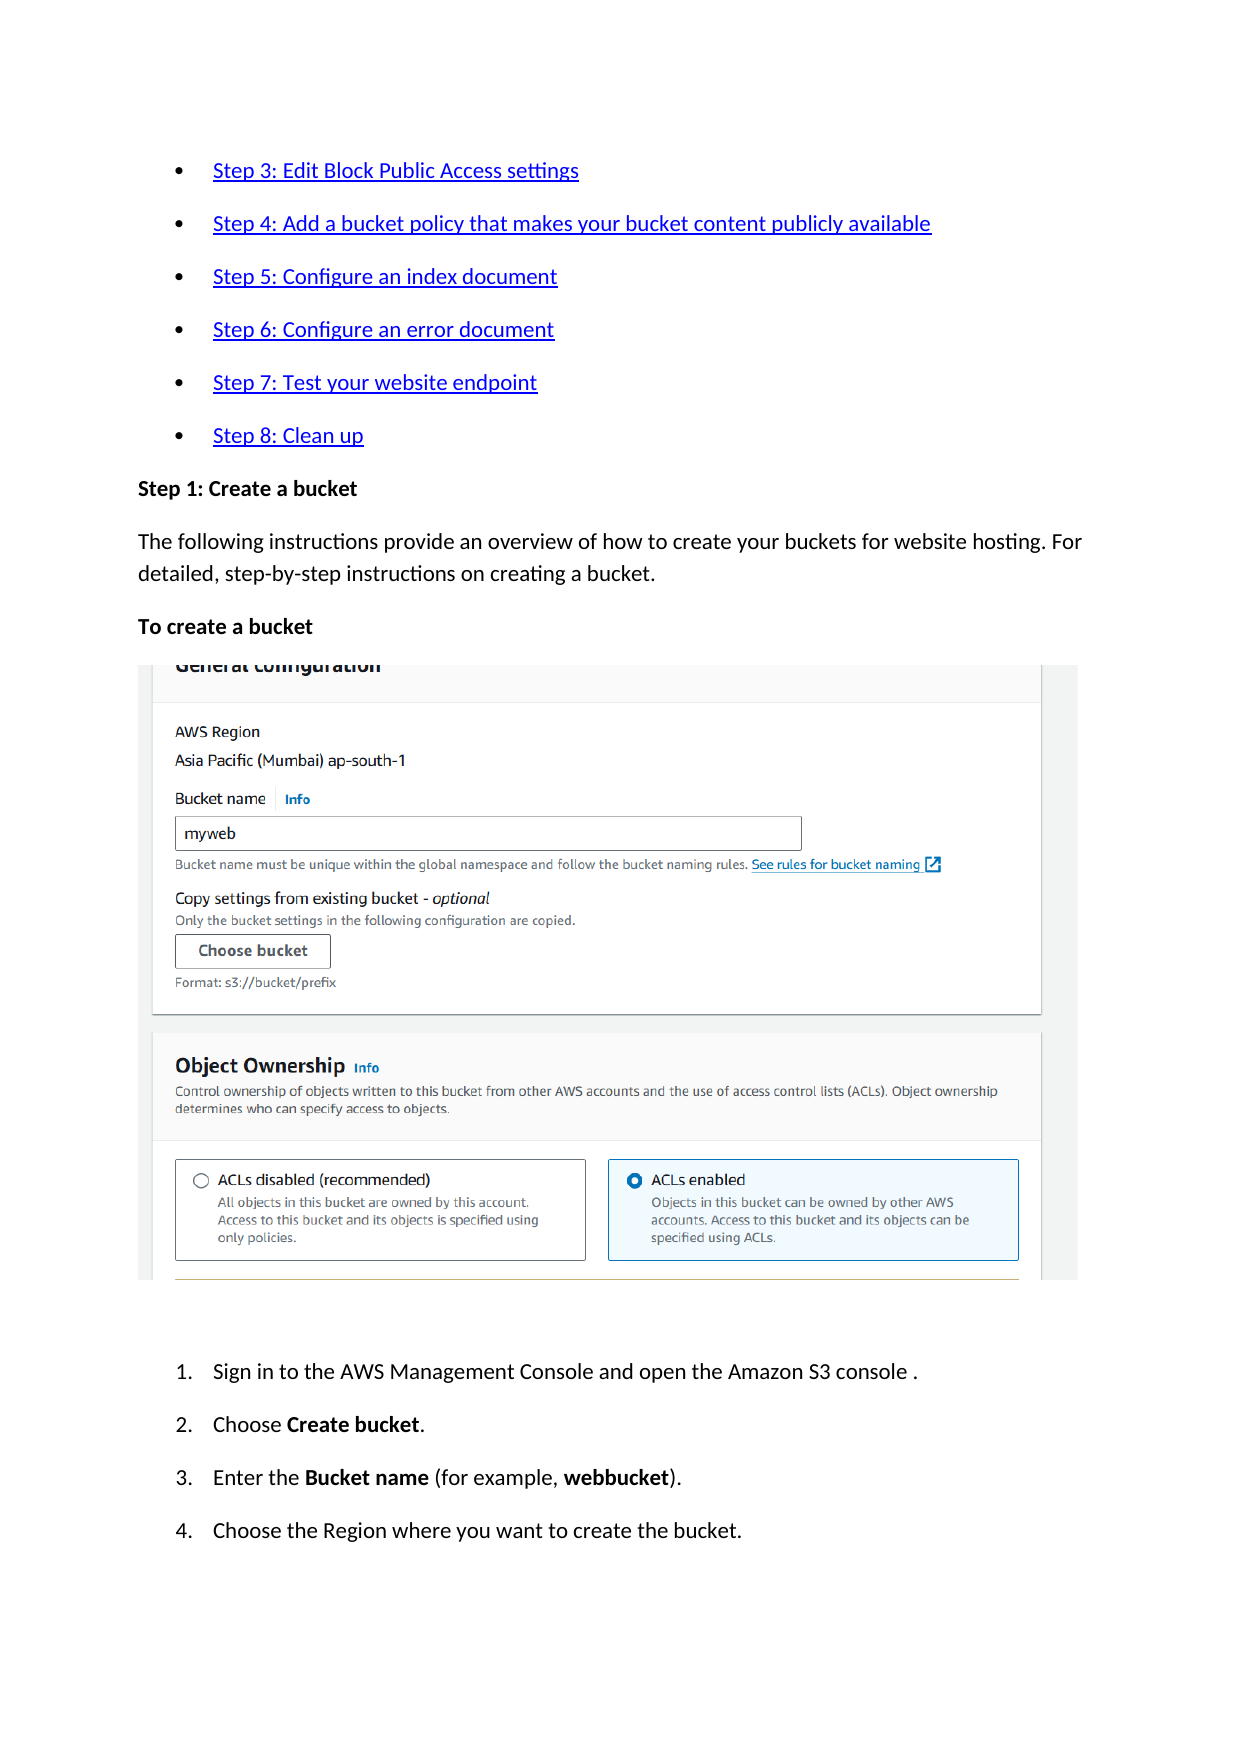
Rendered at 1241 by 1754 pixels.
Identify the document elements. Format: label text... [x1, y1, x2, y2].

list Step 3: Edit Block Public Access settings [175, 156, 1090, 184]
list Enter the Bucket name (for example, webbucket). [175, 1463, 1090, 1491]
text To create a bucket [138, 612, 1090, 640]
picture [137, 665, 1078, 1280]
list Step 4: Add a bucket policy that makes your bucket content publicly available [175, 209, 1090, 237]
list Choose the Region where you want to create the bucket. [175, 1516, 1090, 1544]
list Step 5: Configure an index document [175, 262, 1090, 290]
text The following instructions provide an overview of how to create your buckets for website hosting. For detailed, step-by-step instructions on creating a bucket. [138, 527, 1090, 587]
text Step 1: Create a bucket [138, 474, 1090, 502]
list Choose Create bucket. [175, 1410, 1090, 1438]
list Step 8: Clean up [175, 421, 1090, 449]
list Step 6: Configure an error document [175, 315, 1090, 343]
list Step 7: Test your website endpoint [175, 368, 1090, 396]
list Sign in to the AWS Management Console and open the Amazon S3 console . [175, 1357, 1090, 1385]
